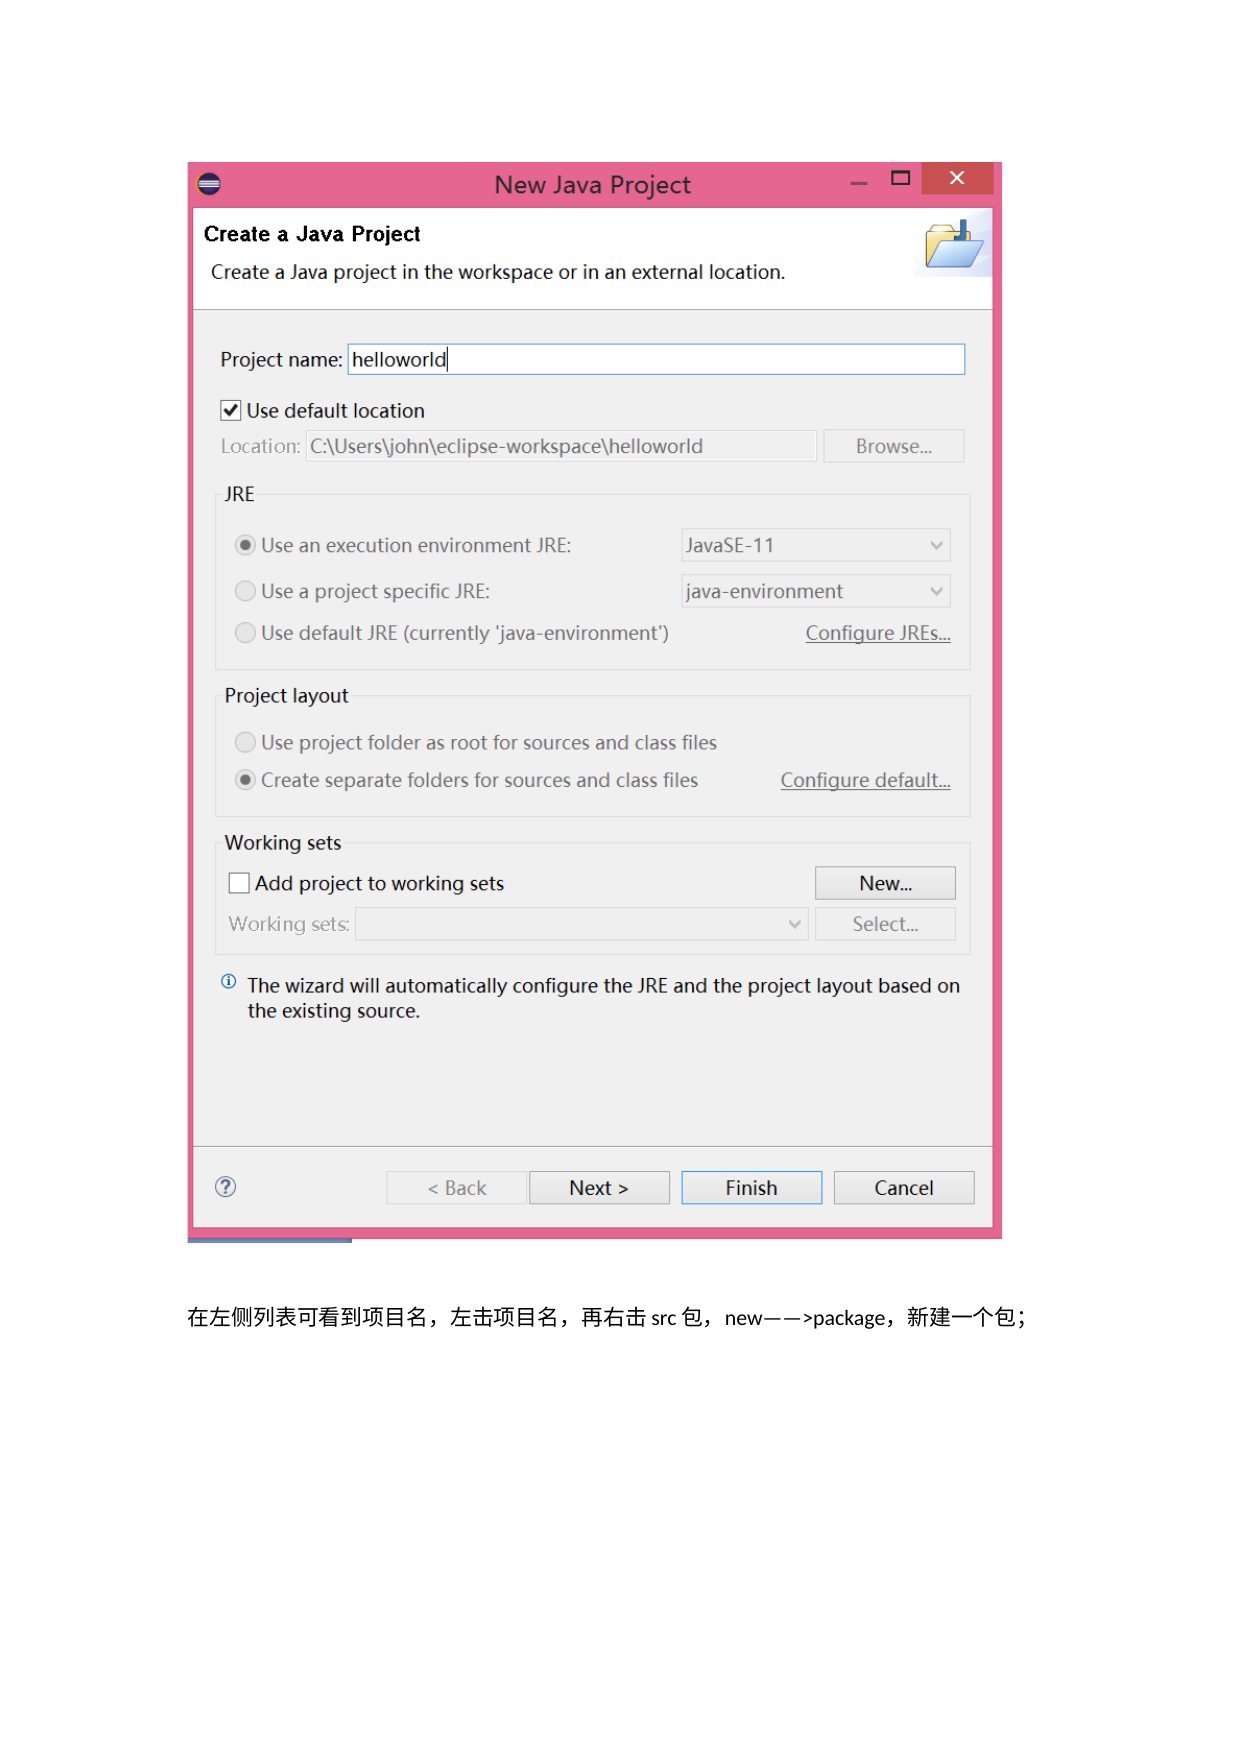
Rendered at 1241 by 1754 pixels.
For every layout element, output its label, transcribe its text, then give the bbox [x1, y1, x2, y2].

text 在左侧列表可看到项目名，左击项目名，再右击src包，new——>package，新建一个包； [187, 1299, 1053, 1332]
picture [187, 162, 1003, 1243]
